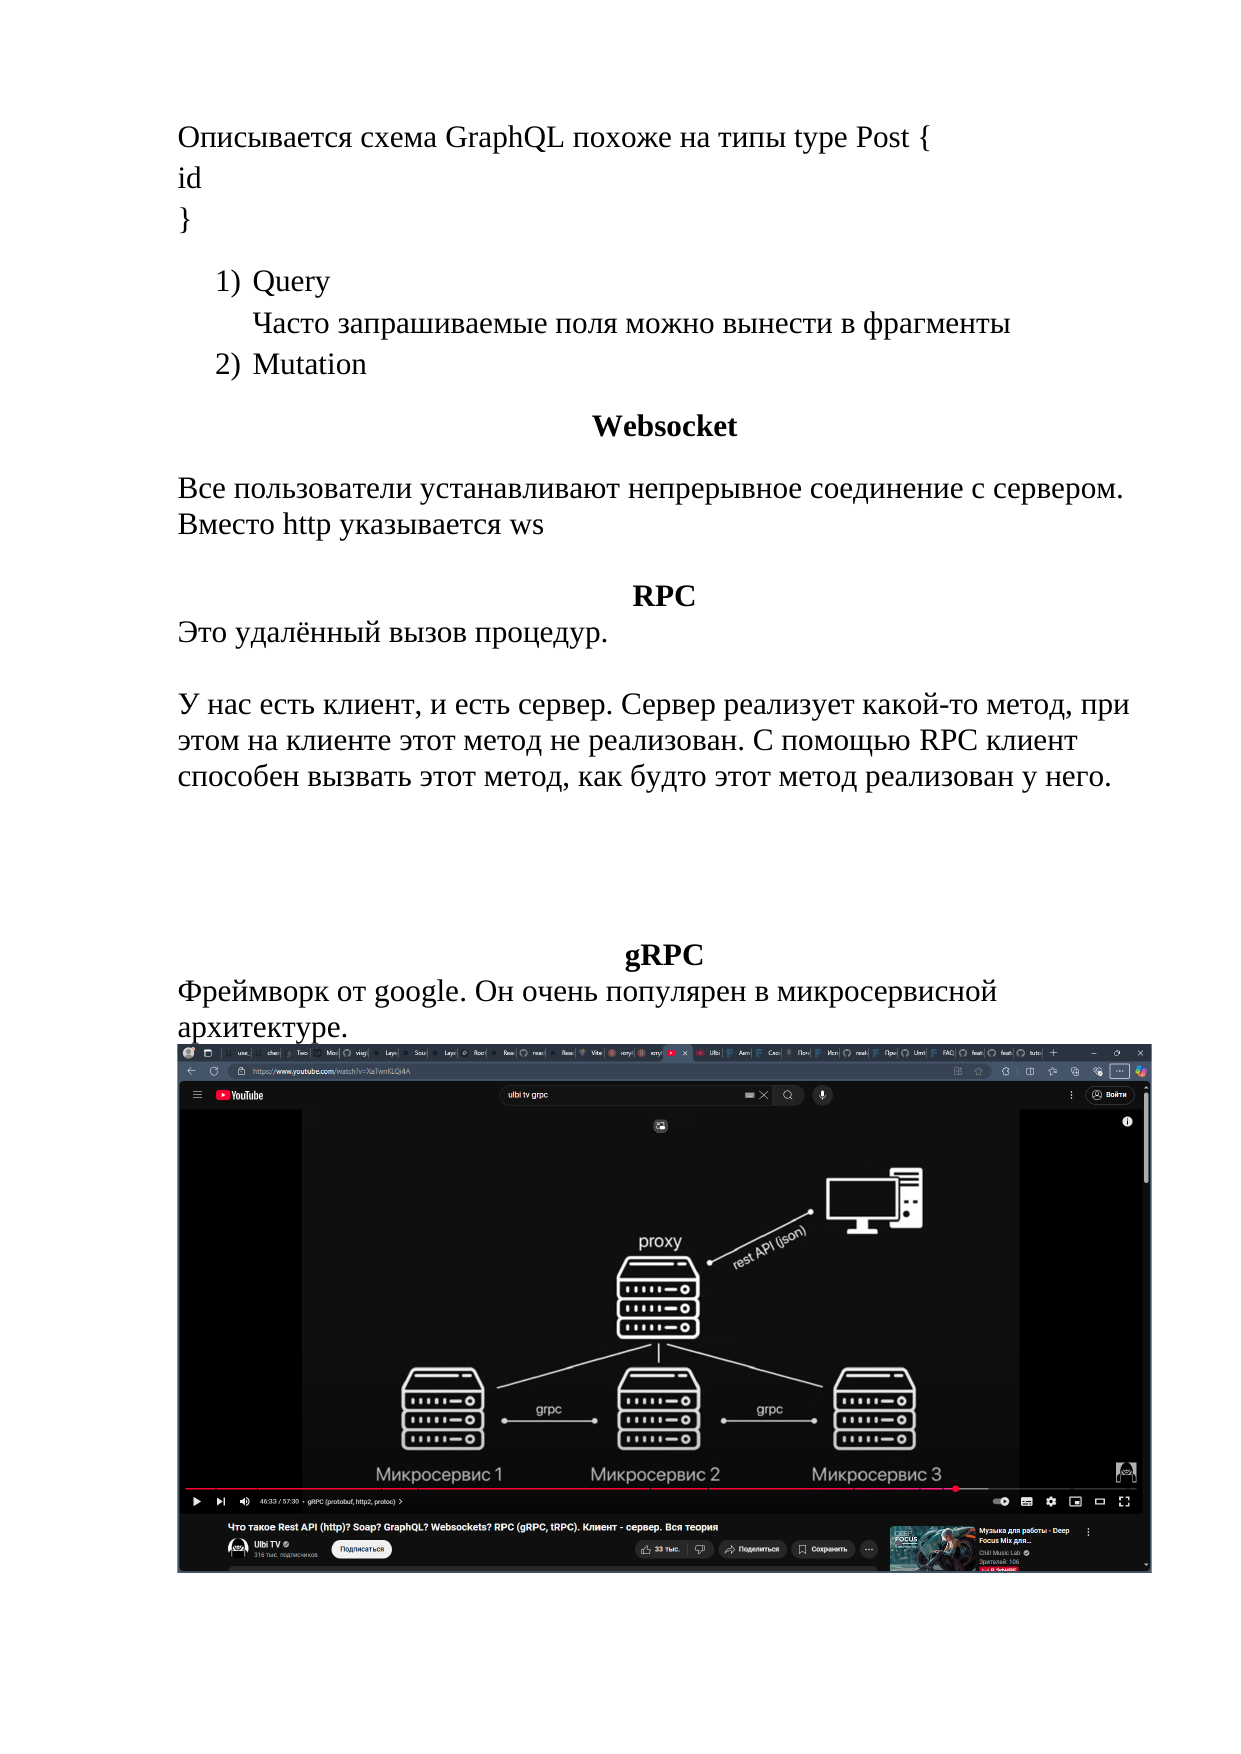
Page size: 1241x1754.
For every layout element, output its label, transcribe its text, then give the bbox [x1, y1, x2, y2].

text RPC [177, 577, 1152, 613]
text gRPC [177, 937, 1152, 972]
text Описывается схема GraphQL похоже на типы type Post { id } [177, 118, 1152, 237]
text Фреймворк от google. Он очень популярен в микросервисной архитектуре. [177, 972, 1152, 1044]
text Все пользователи устанавливают непрерывное соединение с сервером. [177, 469, 1152, 505]
list Query Часто запрашиваемые поля можно вынести в фрагменты [215, 263, 1152, 340]
picture [177, 1044, 1152, 1573]
list Mutation [215, 345, 1152, 381]
text Вместо http указывается ws [177, 505, 1152, 541]
text Это удалённый вызов процедур. У нас есть клиент, и есть сервер. Сервер реализует какой-то метод, при этом на клиенте этот метод не реализован. С помощью RPC клиент способен вызвать этот метод, как будто этот метод реализован у него. [177, 613, 1152, 793]
text Websocket [177, 407, 1152, 443]
